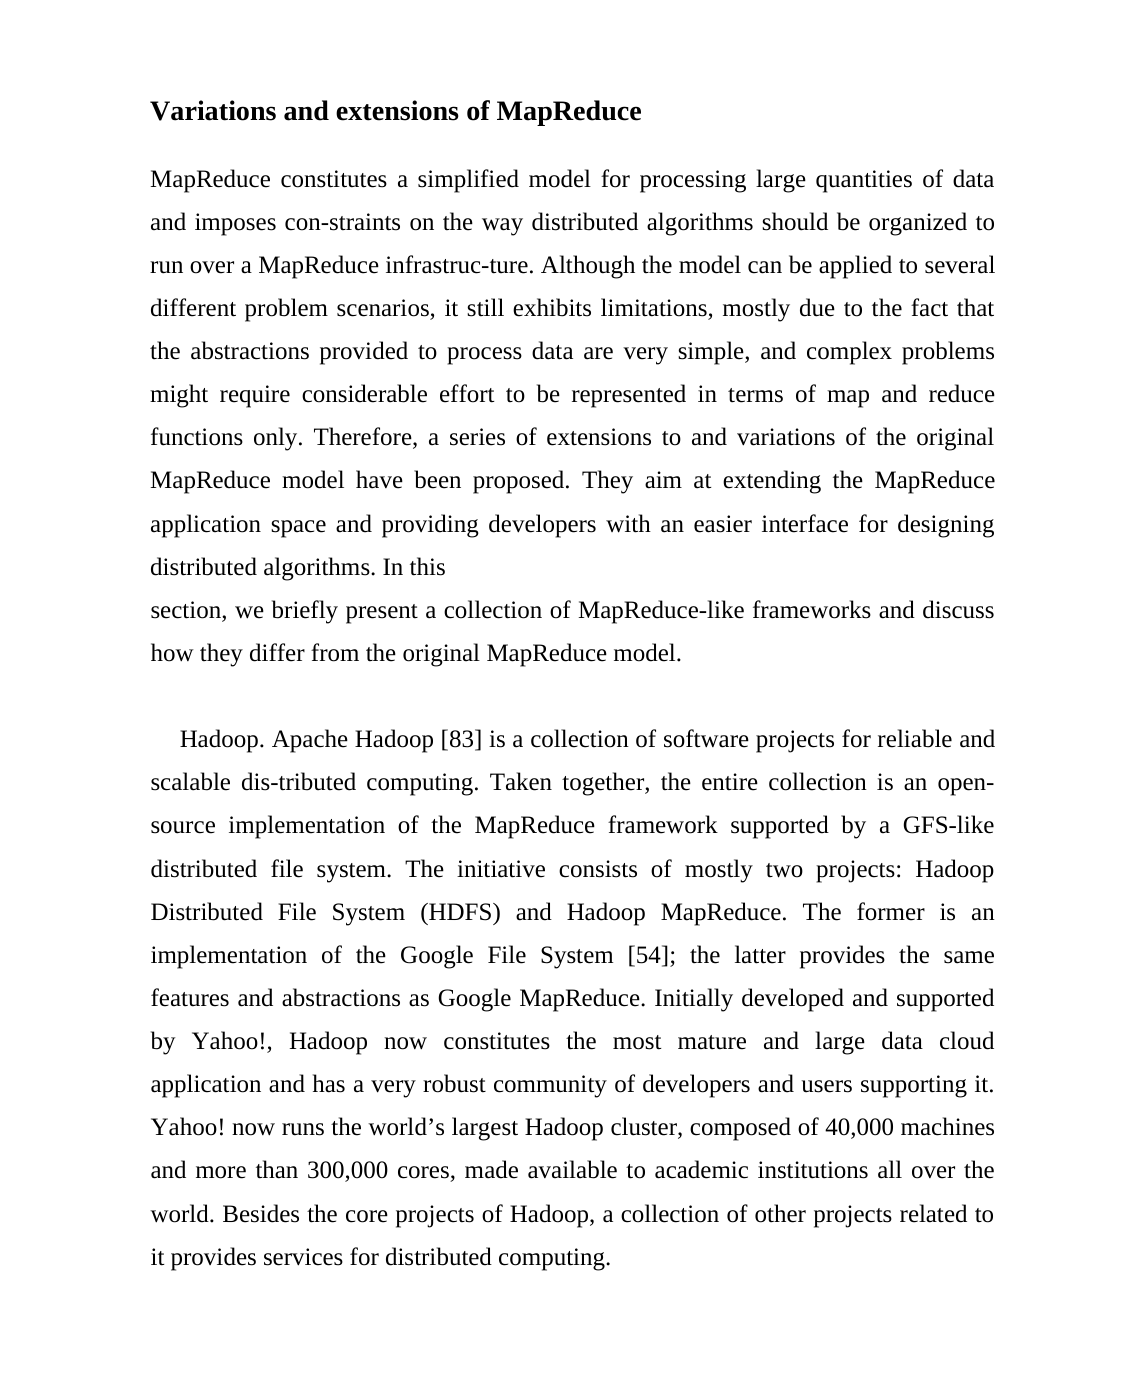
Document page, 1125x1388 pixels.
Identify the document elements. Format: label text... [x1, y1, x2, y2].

text Hadoop. Apache Hadoop [83] is a collection of software projects for reliable and scalable dis-tributed computing. Taken together, the entire collection is an open-source implementation of the MapReduce framework supported by a GFS-like distributed file system. The initiative consists of mostly two projects: Hadoop Distributed File System (HDFS) and Hadoop MapReduce. The former is an implementation of the Google File System [54]; the latter provides the same features and abstractions as Google MapReduce. Initially developed and supported by Yahoo!, Hadoop now constitutes the most mature and large data cloud application and has a very robust community of developers and users supporting it. Yahoo! now runs the world’s largest Hadoop cluster, composed of 40,000 machines and more than 300,000 cores, made available to academic institutions all over the world. Besides the core projects of Hadoop, a collection of other projects related to it provides services for distributed computing. [150, 724, 996, 1271]
text Variations and extensions of MapReduce [150, 94, 996, 126]
text MapReduce constitutes a simplified model for processing large quantities of data and imposes con-straints on the way distributed algorithms should be organized to run over a MapReduce infrastruc-ture. Although the model can be applied to several different problem scenarios, it still exhibits limitations, mostly due to the fact that the abstractions provided to process data are very simple, and complex problems might require considerable effort to be represented in terms of map and reduce functions only. Therefore, a series of extensions to and variations of the original MapReduce model have been proposed. They aim at extending the MapReduce application space and providing developers with an easier interface for designing distributed algorithms. In this [150, 164, 996, 581]
text section, we briefly present a collection of MapReduce-like frameworks and discuss how they differ from the original MapReduce model. [150, 595, 996, 667]
